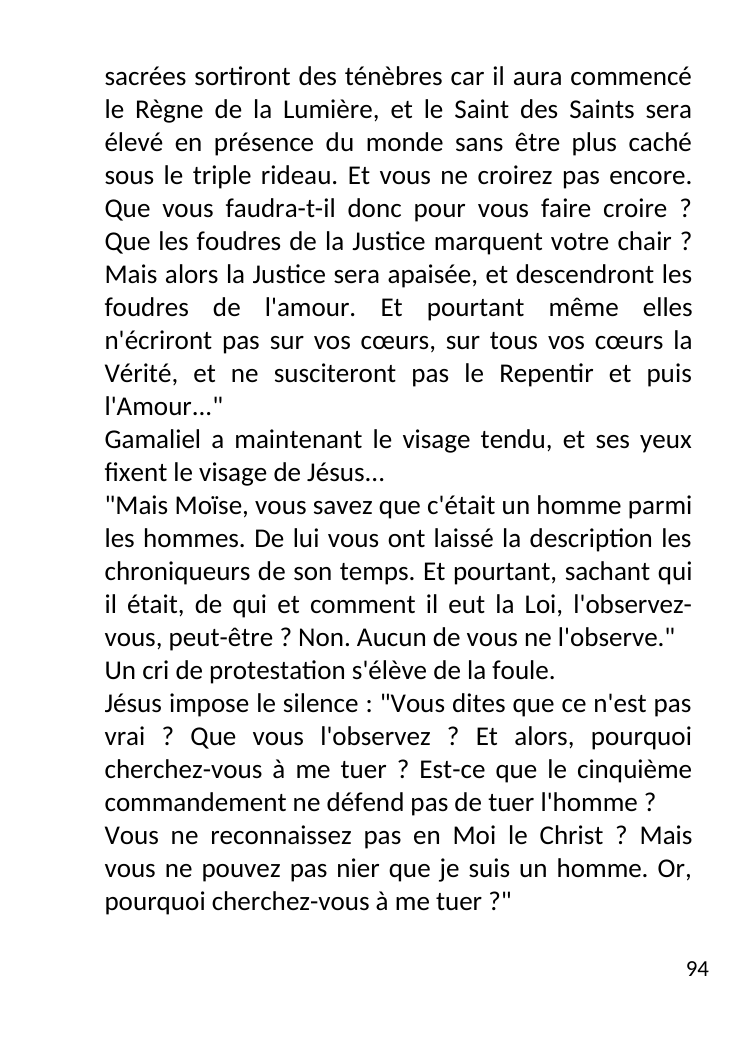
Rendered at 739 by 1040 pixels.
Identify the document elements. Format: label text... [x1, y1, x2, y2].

text "Mais Moïse, vous savez que c'était un homme parmi les hommes. De lui vous ont laissé la description les chroniqueurs de son temps. Et pourtant, sachant qui il était, de qui et comment il eut la Loi, l'observez-vous, peut-être ? Non. Aucun de vous ne l'observe." [104, 488, 693, 653]
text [104, 59, 693, 422]
text Gamaliel a maintenant le visage tendu, et ses yeux fixent le visage de Jésus... [104, 422, 693, 488]
text Vous ne reconnaissez pas en Moi le Christ ? Mais vous ne pouvez pas nier que je suis un homme. Or, pourquoi cherchez-vous à me tuer ?" [104, 818, 693, 918]
text Jésus impose le silence : "Vous dites que ce n'est pas vrai ? Que vous l'observez ? Et alors, pourquoi cherchez-vous à me tuer ? Est-ce que le cinquième commandement ne défend pas de tuer l'homme ? [104, 686, 693, 818]
text Un cri de protestation s'élève de la foule. [104, 653, 693, 686]
